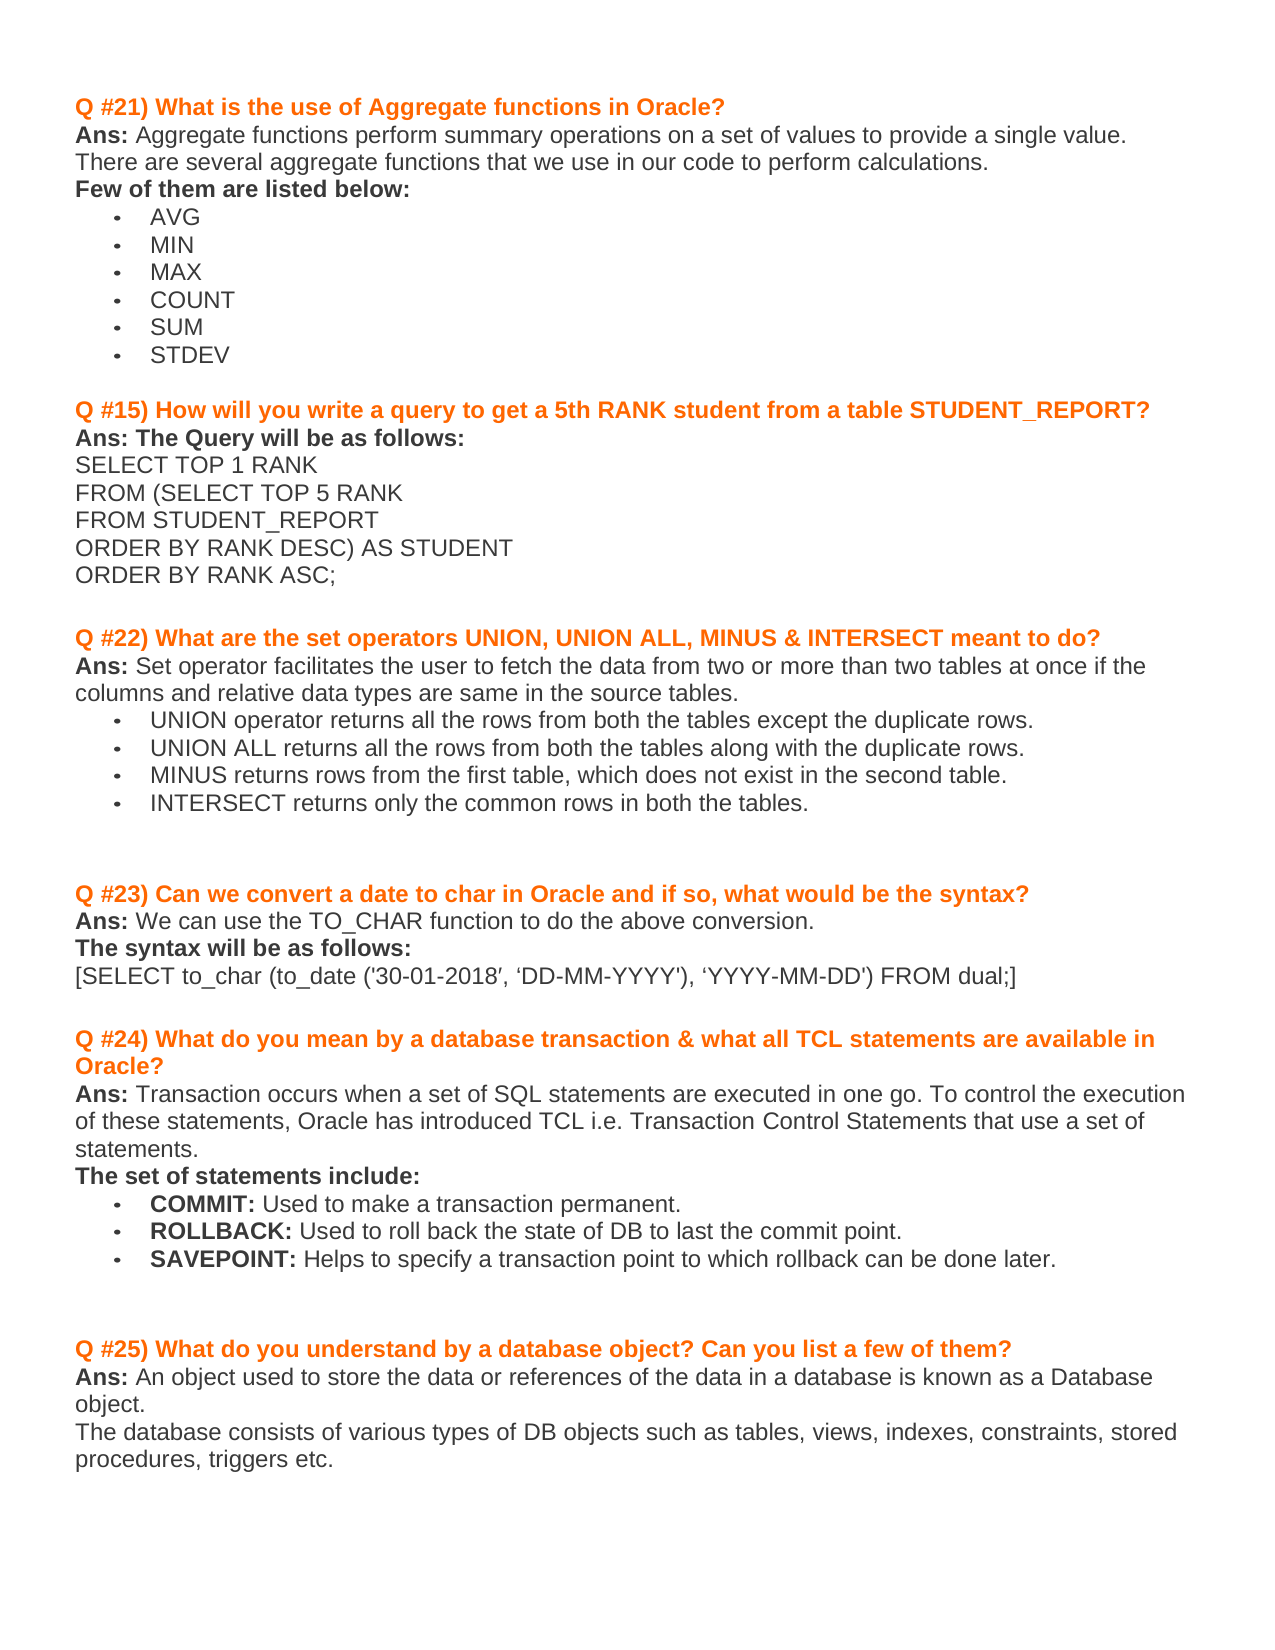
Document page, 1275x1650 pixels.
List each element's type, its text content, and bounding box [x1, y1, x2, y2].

text • ROLLBACK: Used to roll back the state of DB to last the commit point. [112, 1218, 1198, 1245]
text Q #21) What is the use of Aggregate functions in Oracle? [75, 93, 1198, 121]
text The syntax will be as follows: [75, 935, 1198, 962]
text • MIN [112, 231, 1198, 259]
text Q #23) Can we convert a date to char in Oracle and if so, what would be the syntax? Ans: We can use the TO_CHAR function to do the above conversion. [75, 880, 1033, 935]
text Q #22) What are the set operators UNION, UNION ALL, MINUS & INTERSECT meant to do? Ans: Set operator facilitates the user to fetch the data from two or more than two tables at once if the columns and relative data types are same in the source tables. [75, 624, 1151, 707]
text • UNION operator returns all the rows from both the tables except the duplicate rows. [112, 707, 1198, 734]
text • INTERSECT returns only the common rows in both the tables. [112, 789, 1198, 817]
text • MAX [112, 259, 1198, 286]
text ORDER BY RANK DESC) AS STUDENT [75, 534, 1198, 562]
text The set of statements include: [75, 1163, 1198, 1190]
text Q #15) How will you write a query to get a 5th RANK student from a table STUDENT_REPORT? Ans: The Query will be as follows: [75, 397, 1154, 452]
text SELECT TOP 1 RANK [75, 452, 1198, 479]
text FROM (SELECT TOP 5 RANK FROM STUDENT_REPORT [75, 479, 408, 534]
text Q #25) What do you understand by a database object? Can you list a few of them? [75, 1335, 1198, 1363]
text • SUM [112, 314, 1198, 341]
text Ans: An object used to store the data or references of the data in a database is known as a Database object. [75, 1363, 1158, 1418]
text • COUNT [112, 286, 1198, 314]
text Few of them are listed below: [75, 176, 1198, 203]
text Ans: Transaction occurs when a set of SQL statements are executed in one go. To control the execution of these statements, Oracle has introduced TCL i.e. Transaction Control Statements that use a set of statements. [75, 1080, 1190, 1163]
text ORDER BY RANK ASC; [75, 562, 1198, 589]
text Oracle? [75, 1052, 1198, 1080]
text • UNION ALL returns all the rows from both the tables along with the duplicate rows. [112, 734, 1198, 762]
text • COMMIT: Used to make a transaction permanent. [112, 1190, 1198, 1218]
text • MINUS returns rows from the first table, which does not exist in the second table. [112, 762, 1198, 789]
text Q #24) What do you mean by a database transaction & what all TCL statements are available in [75, 1025, 1198, 1052]
text The database consists of various types of DB objects such as tables, views, indexes, constraints, stored procedures, triggers etc. [75, 1418, 1182, 1473]
text • SAVEPOINT: Helps to specify a transaction point to which rollback can be done later. [112, 1245, 1198, 1273]
text Ans: Aggregate functions perform summary operations on a set of values to provide a single value. There are several aggregate functions that we use in our code to perform calculations. [75, 121, 1132, 176]
text • AVG [112, 203, 1198, 231]
text [SELECT to_char (to_date ('30-01-2018′, ‘DD-MM-YYYY'), ‘YYYY-MM-DD') FROM dual;] [75, 962, 1198, 989]
text • STDEV [112, 341, 1198, 369]
